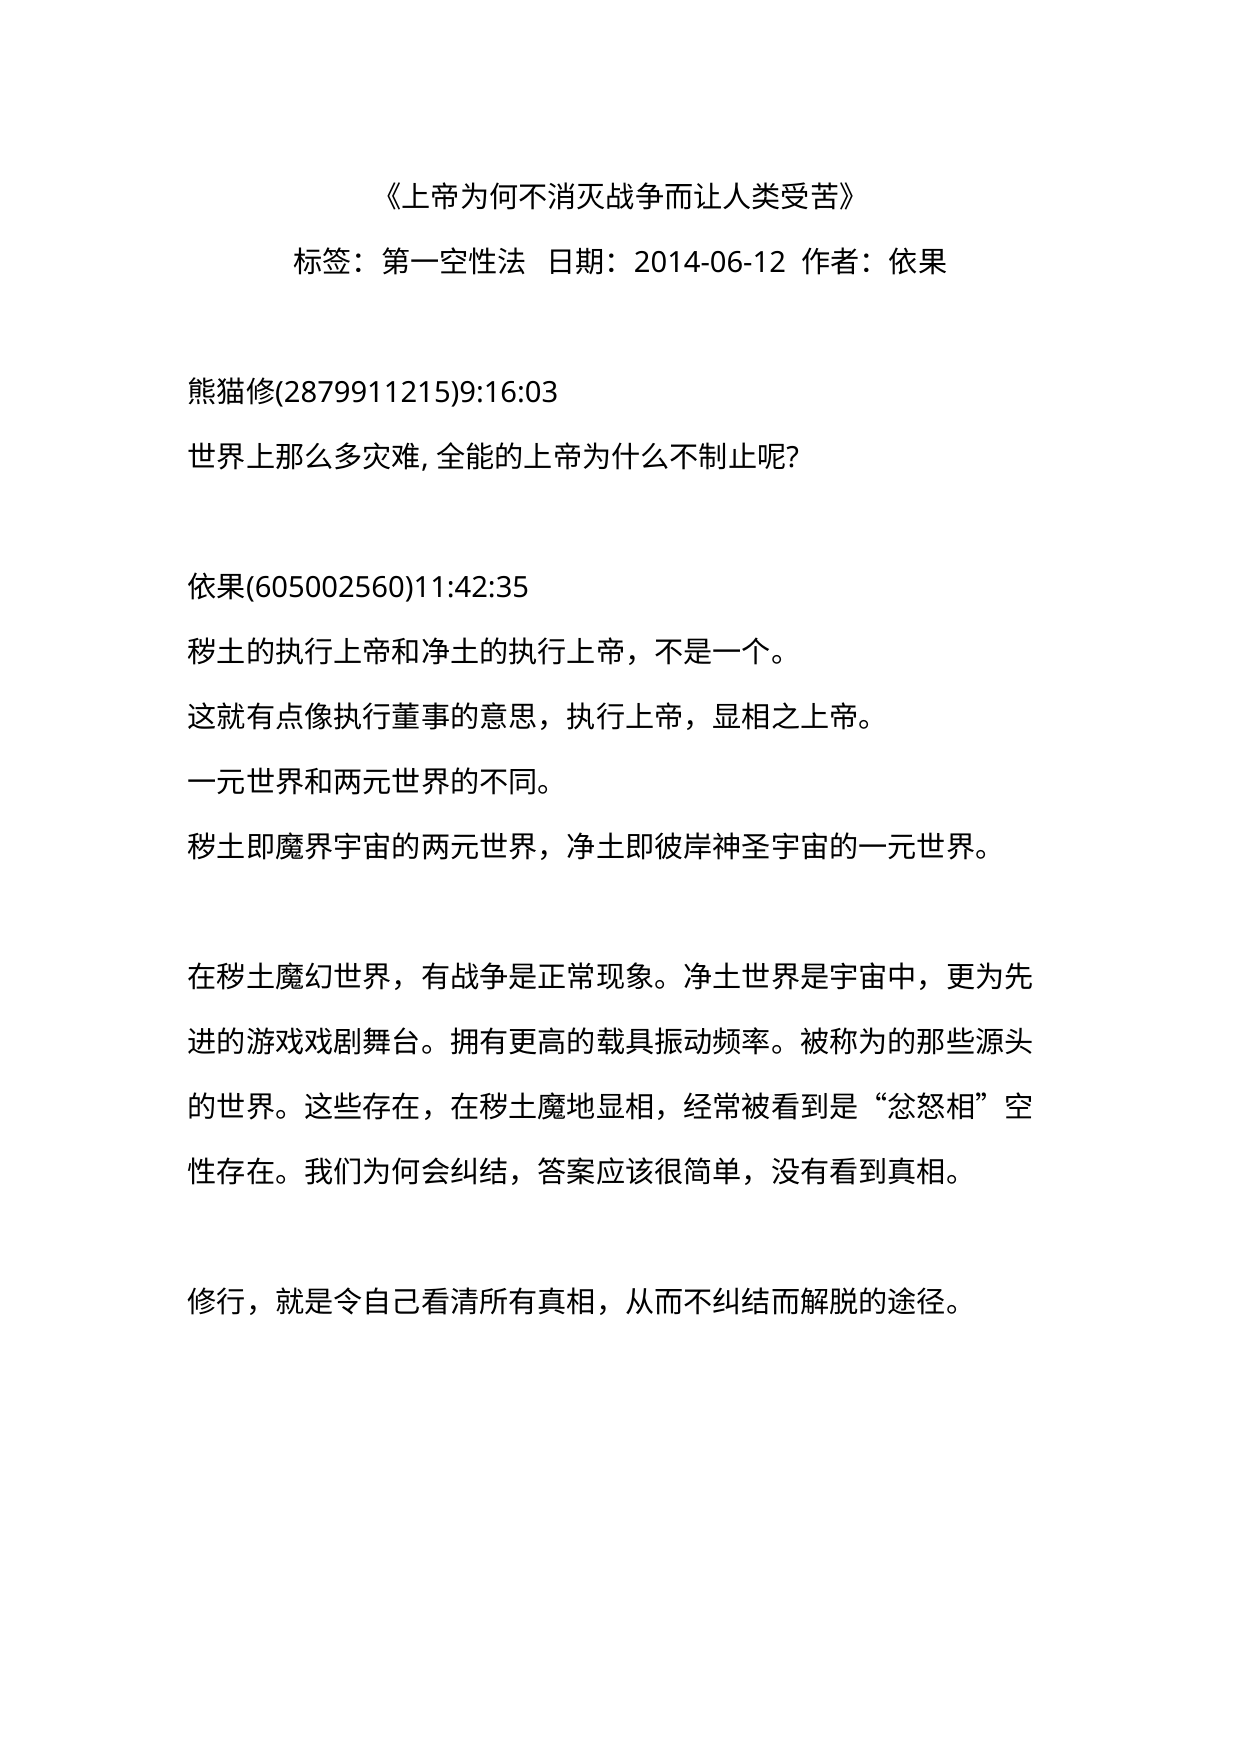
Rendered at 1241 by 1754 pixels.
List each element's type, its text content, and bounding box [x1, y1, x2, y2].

text 熊猫修(2879911215)9:16:03 世界上那么多灾难, 全能的上帝为什么不制止呢? 依果(605002560)11:42:35 秽土的执行上帝和净土的执行上帝，不是一个。 这就有点像执行董事的意思，执行上帝，显相之上帝。 一元世界和两元世界的不同。 秽土即魔界宇宙的两元世界，净土即彼岸神圣宇宙的一元世界。 在秽土魔幻世界，有战争是正常现象。净土世界是宇宙中，更为先进的游戏戏剧舞台。拥有更高的载具振动频率。被称为的那些源头的世界。这些存在，在秽土魔地显相，经常被看到是“忿怒相”空性存在。我们为何会纠结，答案应该很简单，没有看到真相。 修行，就是令自己看清所有真相，从而不纠结而解脱的途径。 [187, 357, 1053, 1364]
text 标签：第一空性法 日期：2014-06-12 作者：依果 [187, 227, 1053, 292]
text 《上帝为何不消灭战争而让人类受苦》 [187, 162, 1053, 227]
